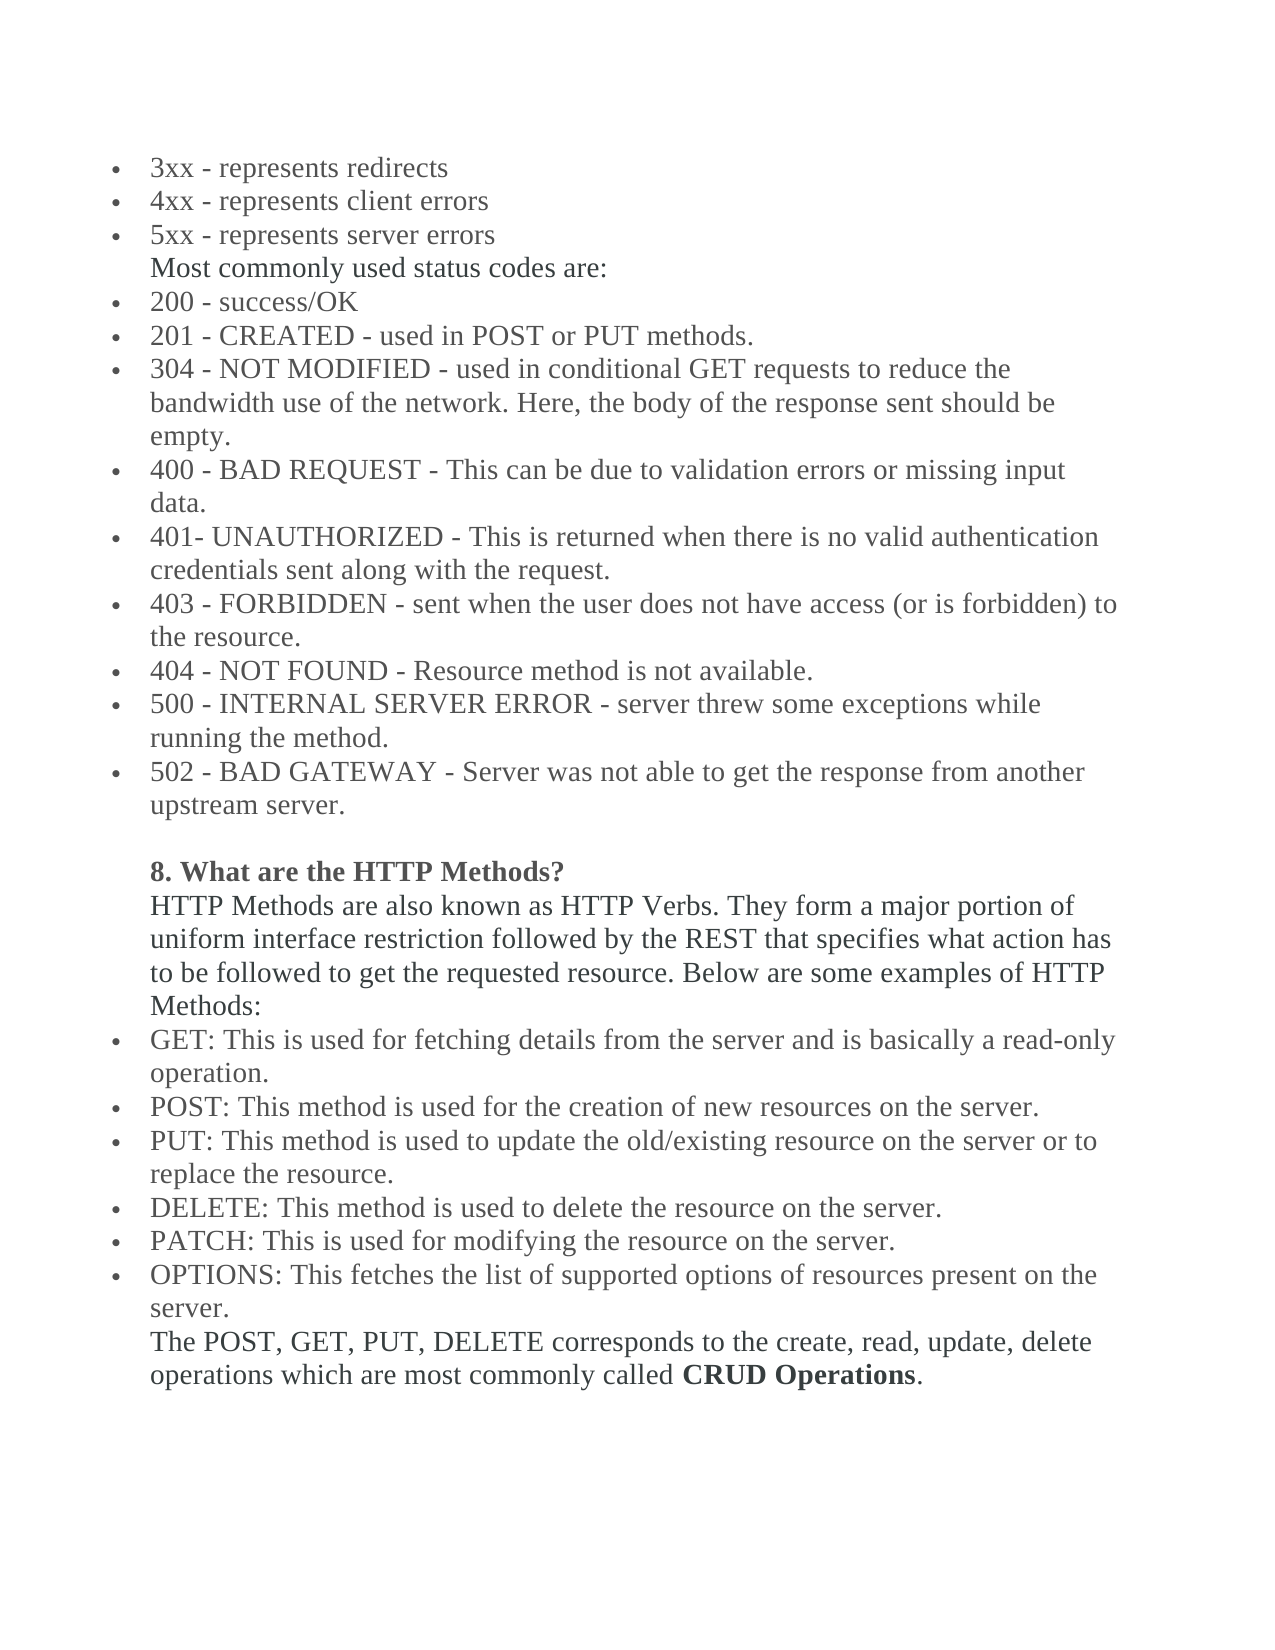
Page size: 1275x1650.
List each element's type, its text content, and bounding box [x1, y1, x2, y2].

list 404 - NOT FOUND - Resource method is not available. [112, 653, 1125, 687]
list 5xx - represents server errors [112, 217, 1125, 251]
list OPTIONS: This fetches the list of supported options of resources present on the server. [112, 1257, 1125, 1324]
list PATCH: This is used for modifying the resource on the server. [112, 1223, 1125, 1257]
text The POST, GET, PUT, DELETE corresponds to the create, read, update, delete operations which are most commonly called CRUD Operations. [150, 1324, 1125, 1391]
text Most commonly used status codes are: [150, 251, 1125, 284]
list GET: This is used for fetching details from the server and is basically a read-only operation. [112, 1022, 1125, 1089]
list 4xx - represents client errors [112, 183, 1125, 217]
list 400 - BAD REQUEST - This can be due to validation errors or missing input data. [112, 452, 1125, 519]
list DELETE: This method is used to delete the resource on the server. [112, 1190, 1125, 1223]
list 200 - success/OK [112, 284, 1125, 318]
list 304 - NOT MODIFIED - used in conditional GET requests to reduce the bandwidth use of the network. Here, the body of the response sent should be empty. [112, 351, 1125, 452]
list POST: This method is used for the creation of new resources on the server. [112, 1089, 1125, 1123]
list 201 - CREATED - used in POST or PUT methods. [112, 318, 1125, 351]
text HTTP Methods are also known as HTTP Verbs. They form a major portion of uniform interface restriction followed by the REST that specifies what action has to be followed to get the requested resource. Below are some examples of HTTP Methods: [150, 888, 1125, 1022]
list 502 - BAD GATEWAY - Server was not able to get the response from another upstream server. [112, 754, 1125, 821]
text 8. What are the HTTP Methods? [150, 854, 1125, 888]
list 401- UNAUTHORIZED - This is returned when there is no valid authentication credentials sent along with the request. [112, 519, 1125, 586]
list 3xx - represents redirects [112, 150, 1125, 183]
list 500 - INTERNAL SERVER ERROR - server threw some exceptions while running the method. [112, 687, 1125, 754]
list PUT: This method is used to update the old/existing resource on the server or to replace the resource. [112, 1123, 1125, 1190]
list 403 - FORBIDDEN - sent when the user does not have access (or is forbidden) to the resource. [112, 586, 1125, 653]
